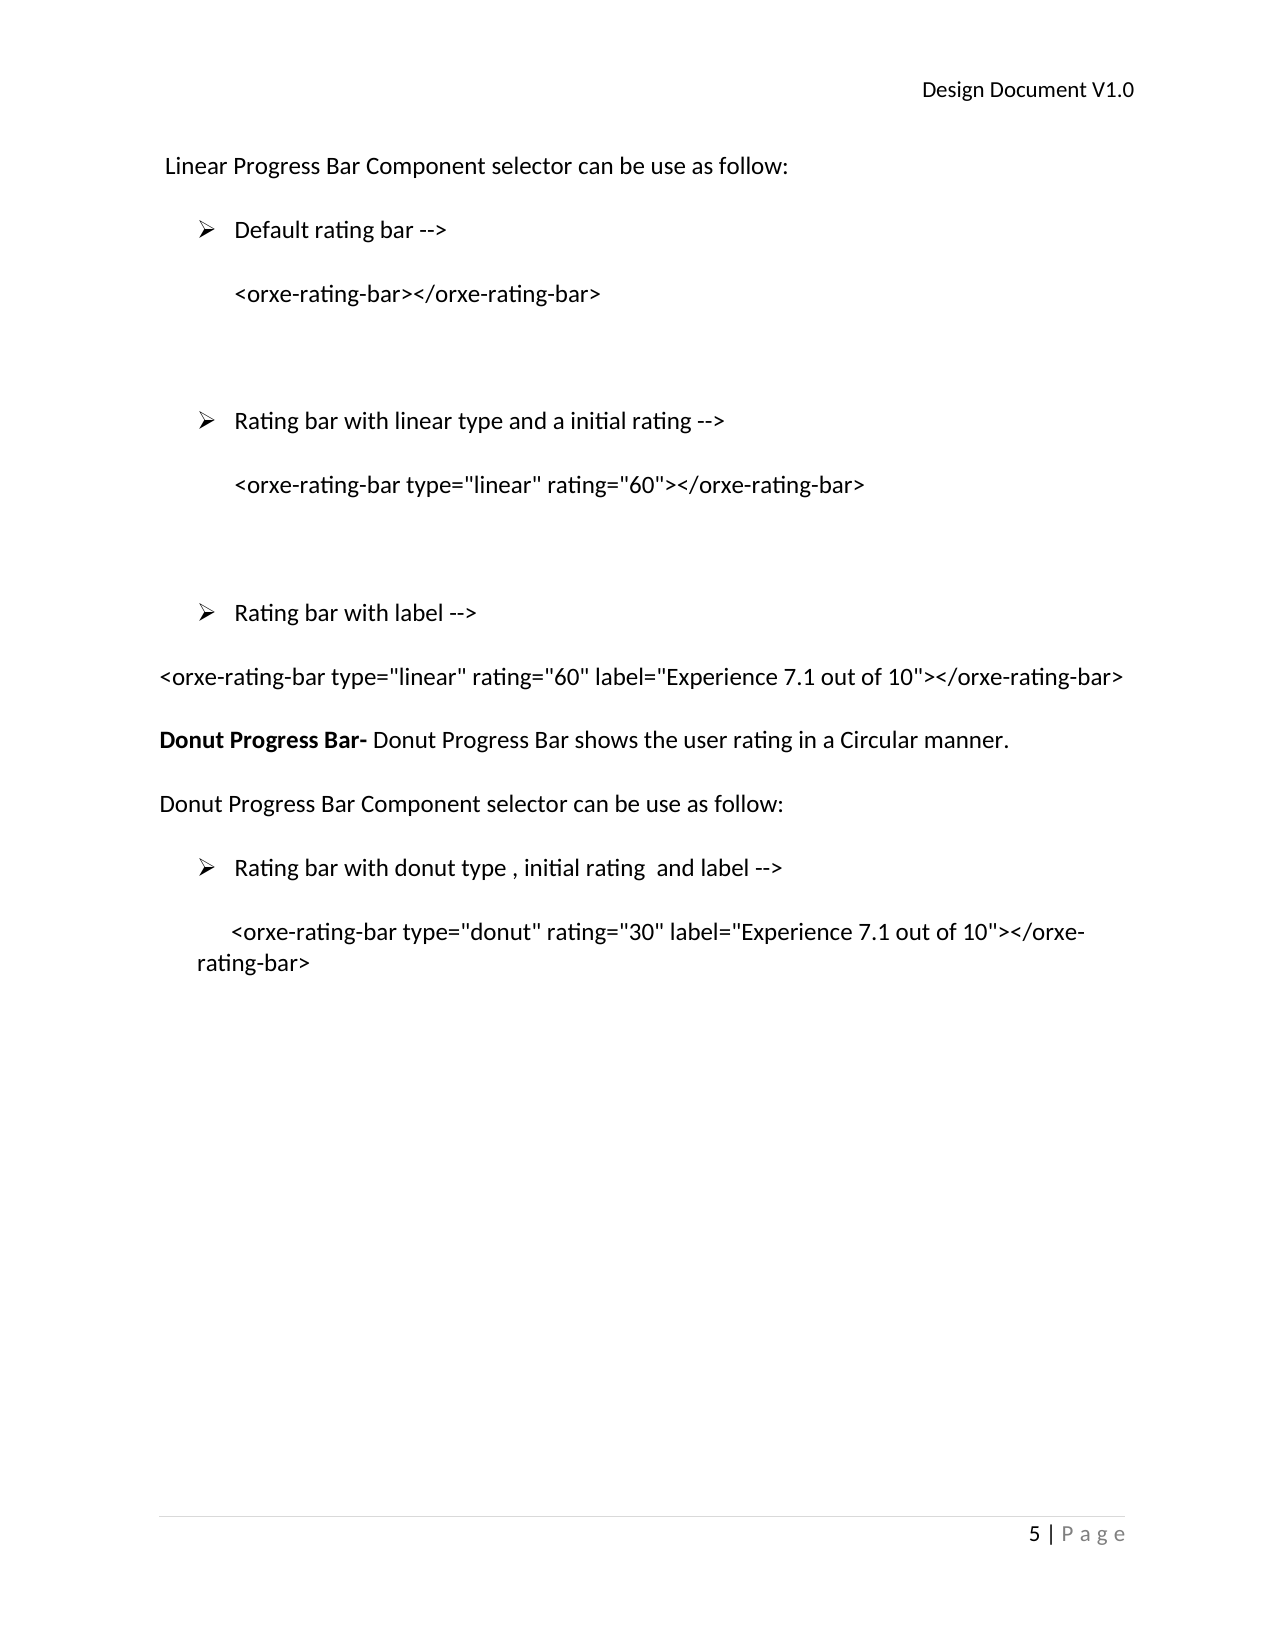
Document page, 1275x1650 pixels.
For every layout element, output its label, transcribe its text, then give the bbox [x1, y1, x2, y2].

text <orxe-rating-bar></orxe-rating-bar> [159, 278, 1125, 308]
list Rating bar with label --> [197, 597, 1125, 627]
list Default rating bar --> [197, 214, 1125, 244]
text Linear Progress Bar Component selector can be use as follow: [159, 150, 1125, 181]
text Donut Progress Bar Component selector can be use as follow: [159, 788, 1125, 819]
list Rating bar with donut type , initial rating and label --> [197, 852, 1125, 883]
text Donut Progress Bar- Donut Progress Bar shows the user rating in a Circular manner. [159, 725, 1125, 755]
text <orxe-rating-bar type="linear" rating="60" label="Experience 7.1 out of 10"></orxe-rating-bar> [159, 661, 1125, 691]
list Rating bar with linear type and a initial rating --> [197, 405, 1125, 436]
text <orxe-rating-bar type="donut" rating="30" label="Experience 7.1 out of 10"></orxe-rating-bar> [197, 916, 1125, 977]
text <orxe-rating-bar type="linear" rating="60"></orxe-rating-bar> [159, 469, 1125, 500]
